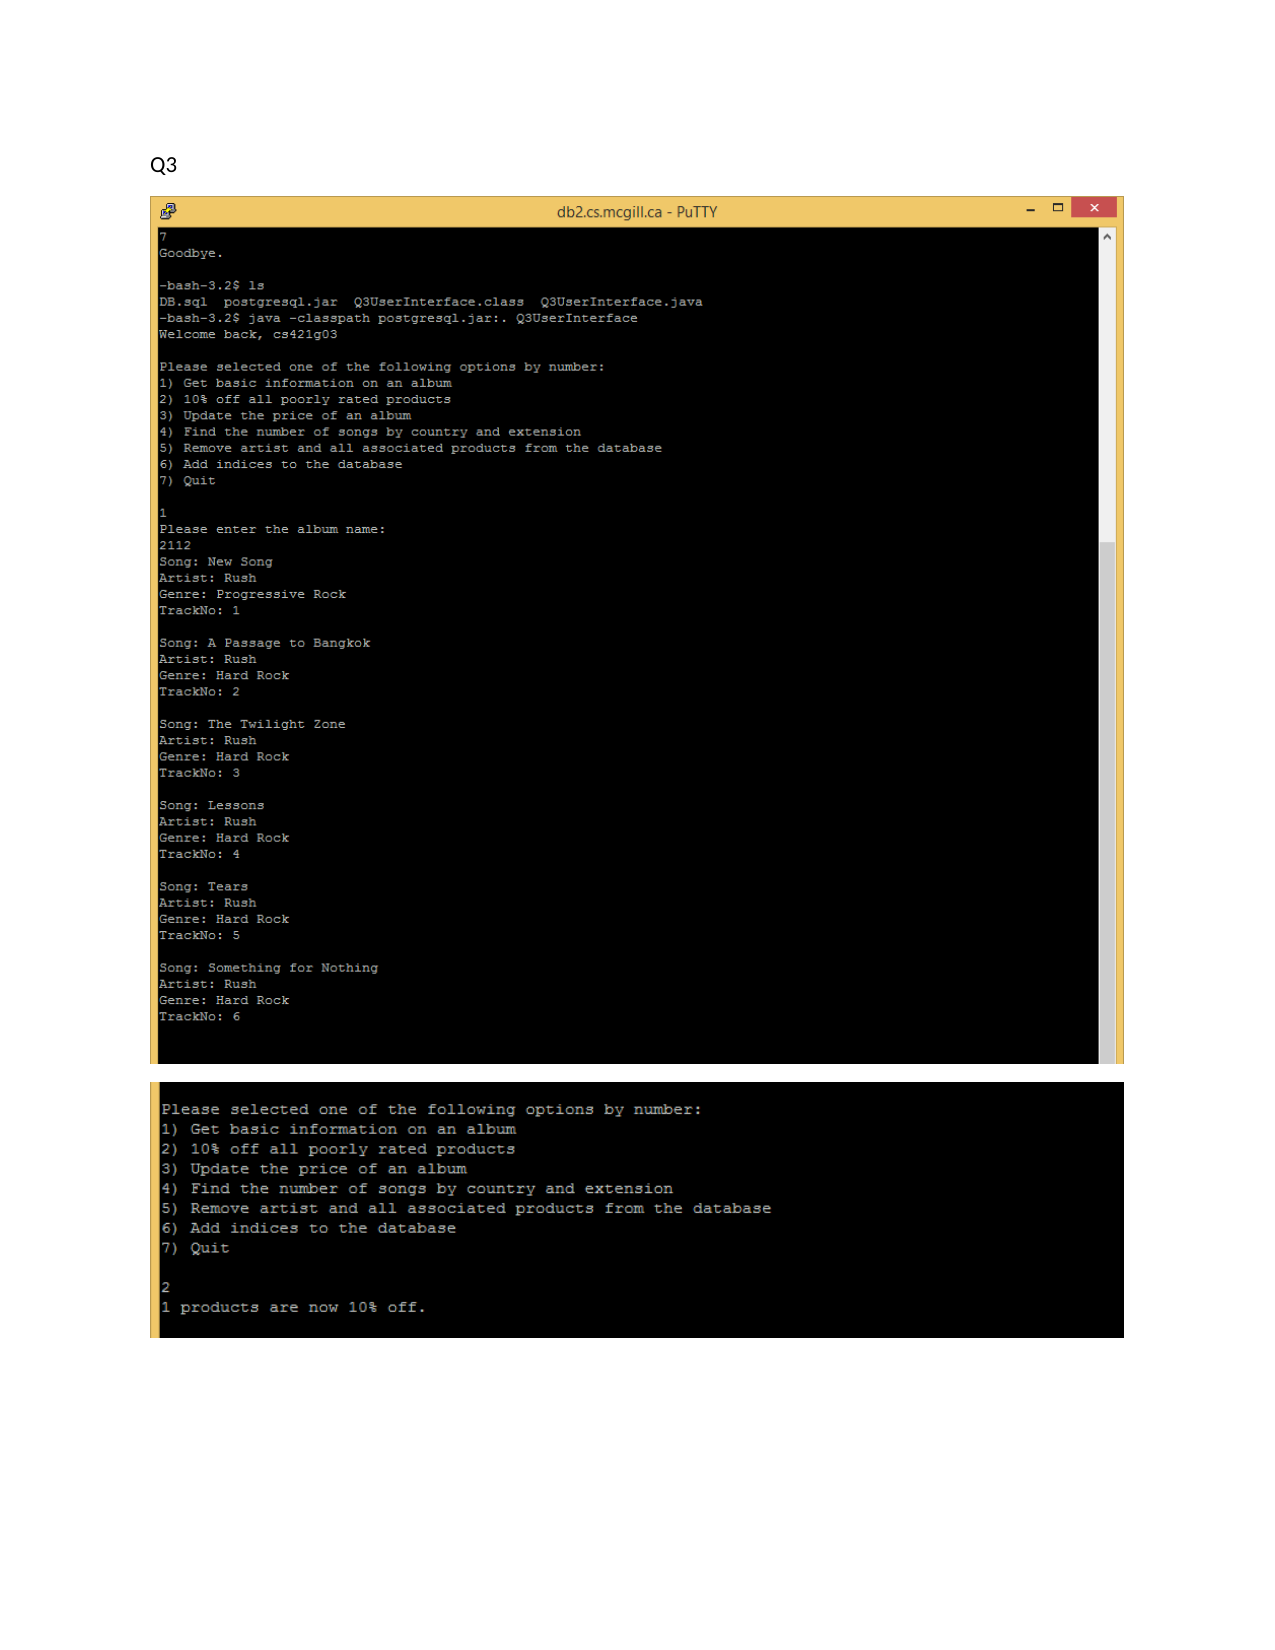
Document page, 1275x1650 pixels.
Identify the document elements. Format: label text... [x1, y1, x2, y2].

text Q3 [150, 150, 1125, 178]
picture [150, 1082, 1124, 1338]
picture [150, 196, 1124, 1064]
